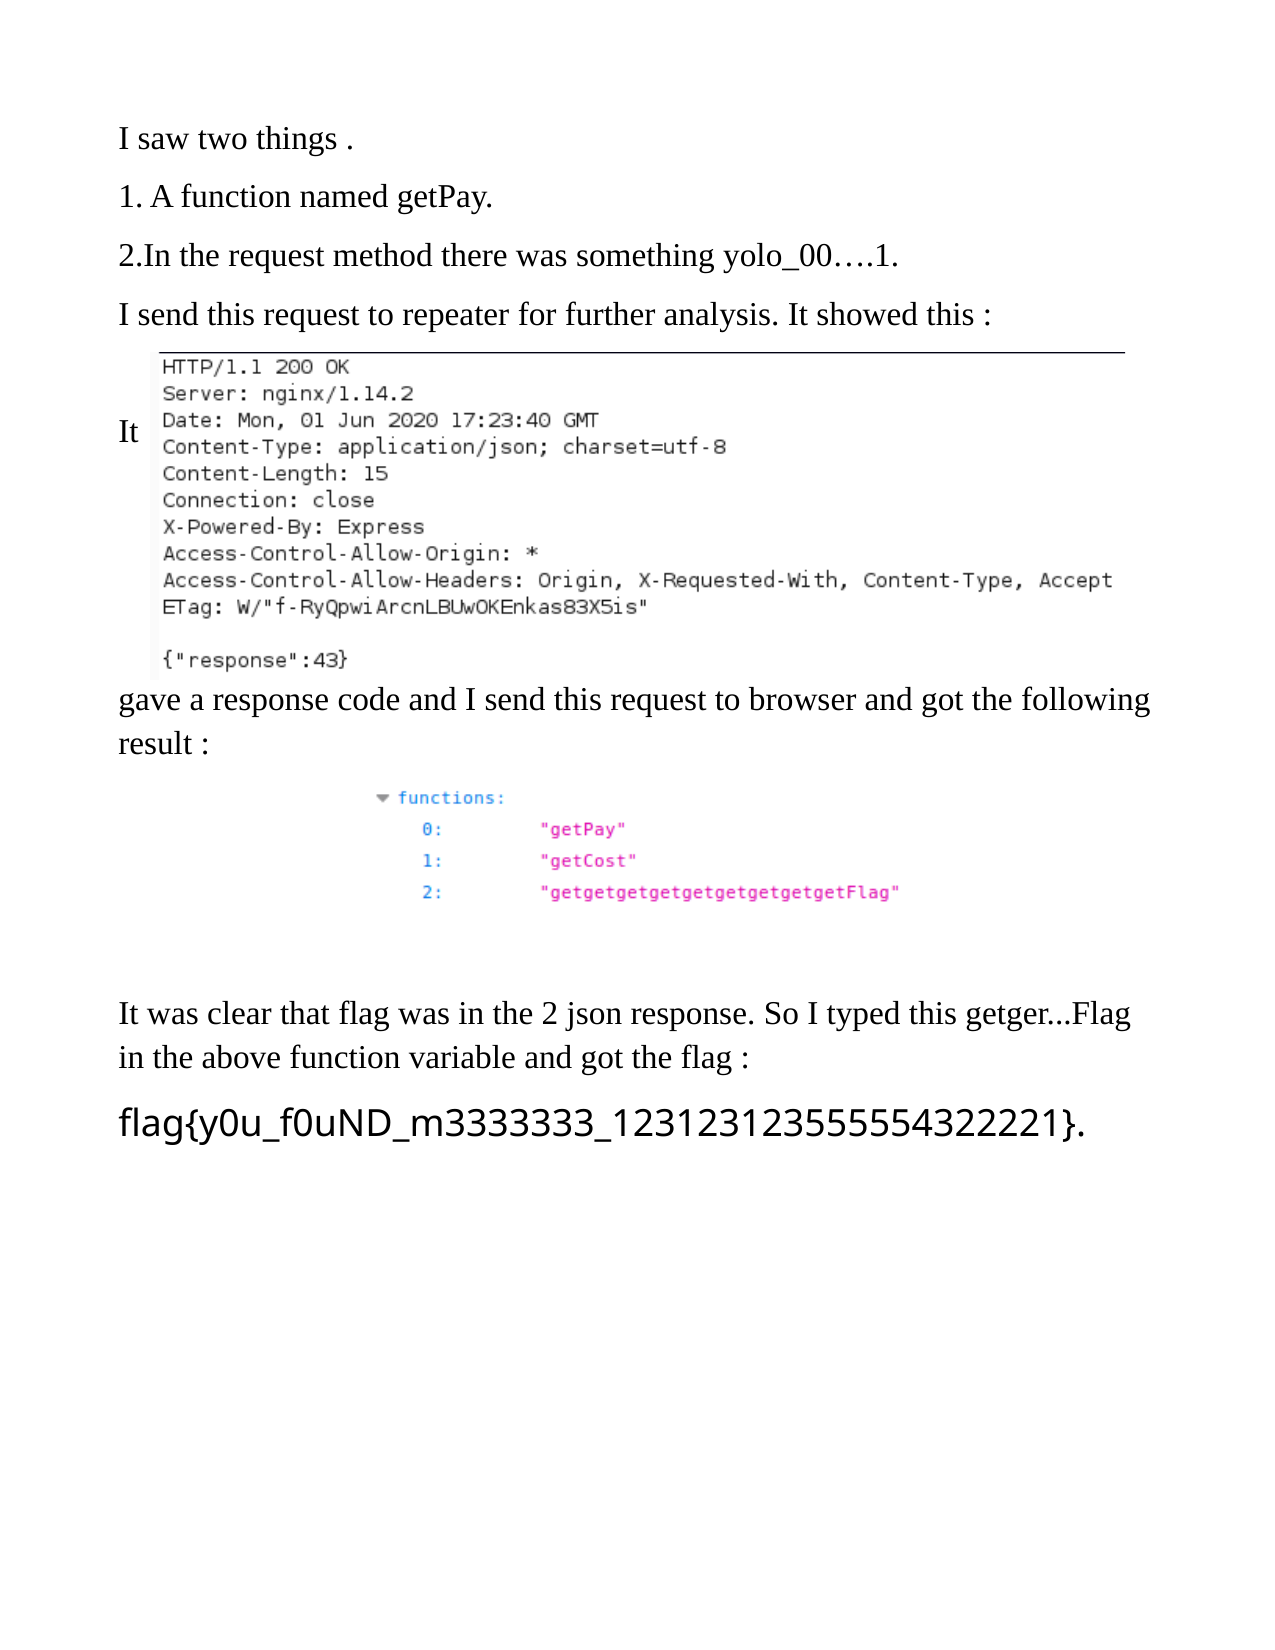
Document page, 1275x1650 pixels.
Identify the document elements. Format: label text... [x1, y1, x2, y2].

picture [150, 352, 1125, 680]
text 1. A function named getPay. [118, 177, 1157, 215]
text I saw two things . [118, 118, 1157, 156]
text I send this request to repeater for further analysis. It showed this : [118, 294, 1157, 332]
text flag{y0u_f0uND_m3333333_123123123555554322221}. [118, 1096, 1157, 1147]
text It was clear that flag was in the 2 json response. So I typed this getger...Flag in the above function variable and got the flag : [118, 993, 1157, 1076]
picture [369, 782, 906, 919]
text 2.In the request method there was something yolo_00….1. [118, 235, 1157, 274]
